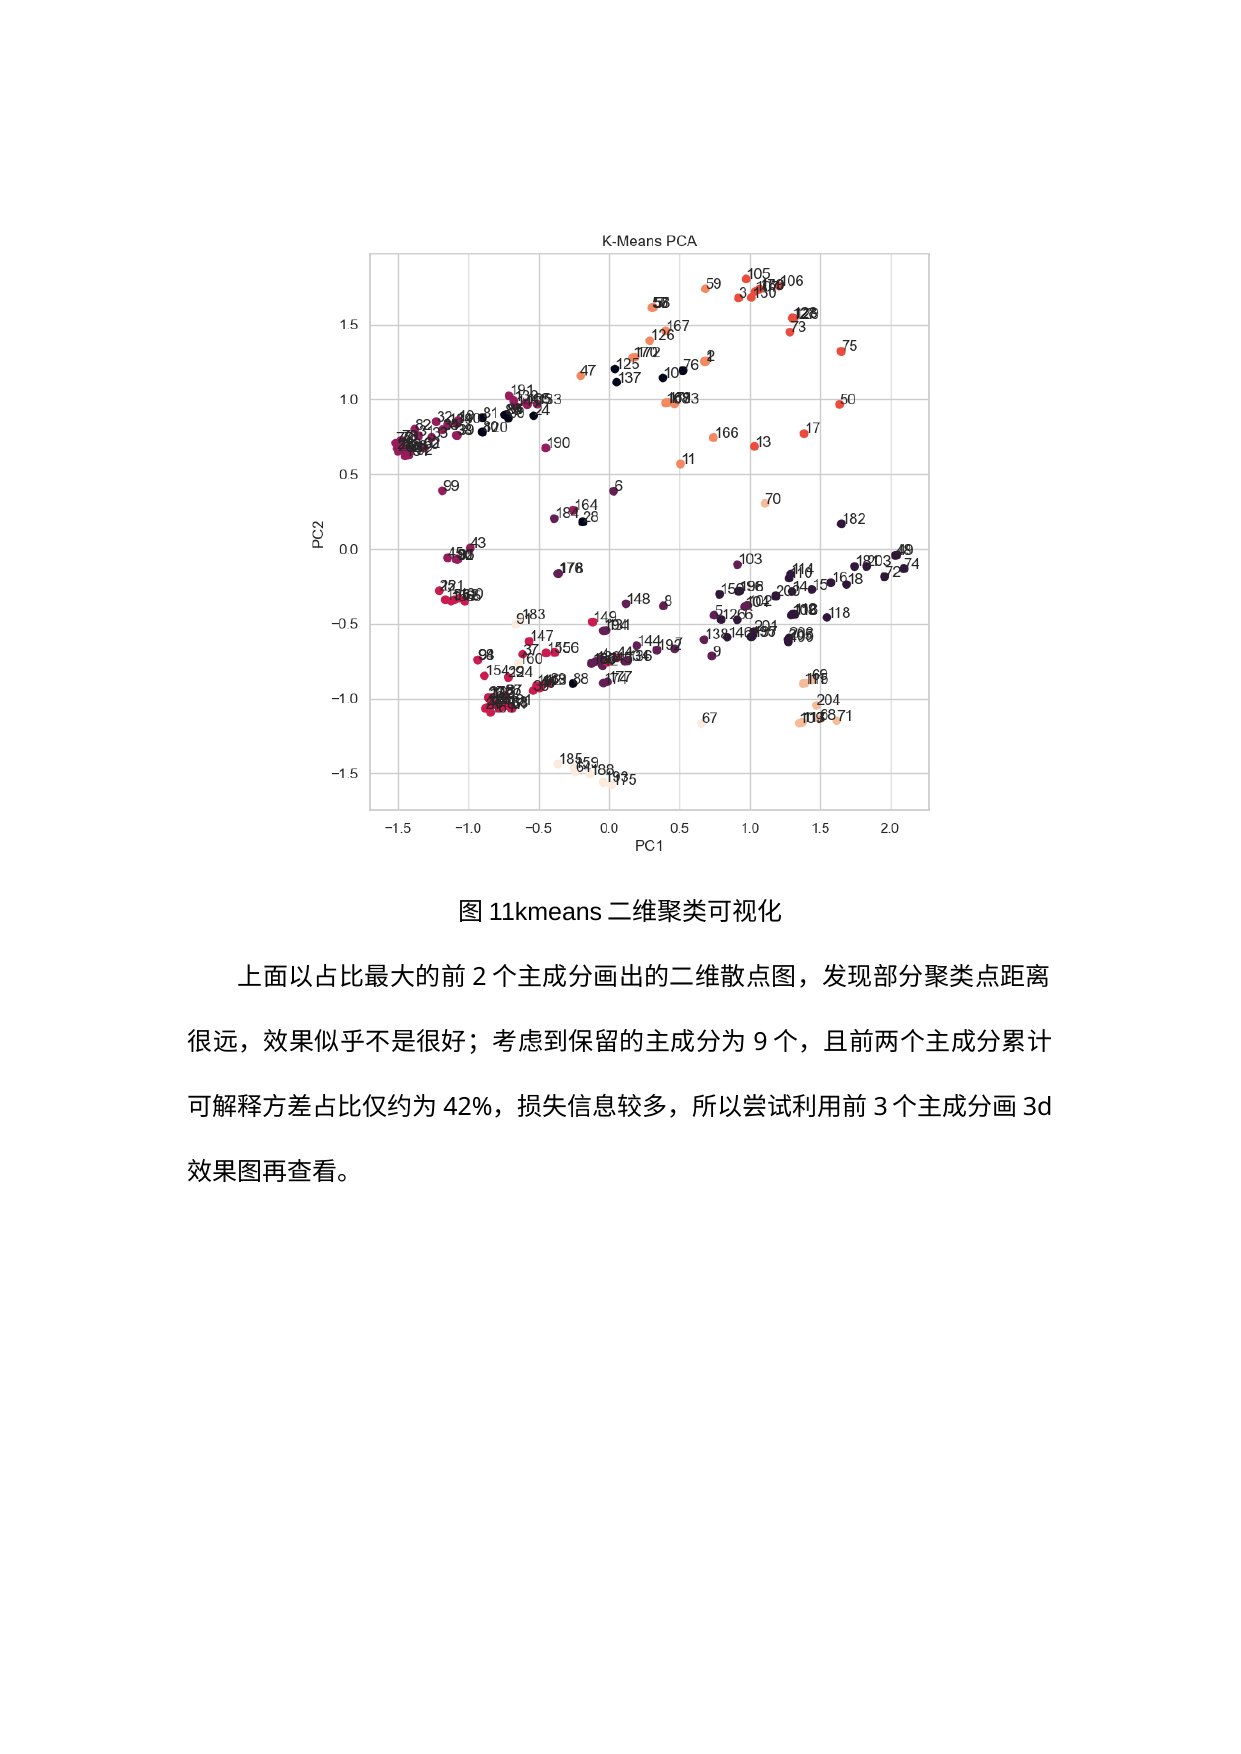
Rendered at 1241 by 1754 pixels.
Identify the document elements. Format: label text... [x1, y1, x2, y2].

text 图 11kmeans二维聚类可视化 [187, 877, 1053, 942]
text 上面以占比最大的前2个主成分画出的二维散点图，发现部分聚类点距离很远，效果似乎不是很好；考虑到保留的主成分为9个，且前两个主成分累计可解释方差占比仅约为42%，损失信息较多，所以尝试利用前3个主成分画3d效果图再查看。 [187, 942, 1053, 1202]
picture [303, 227, 937, 862]
